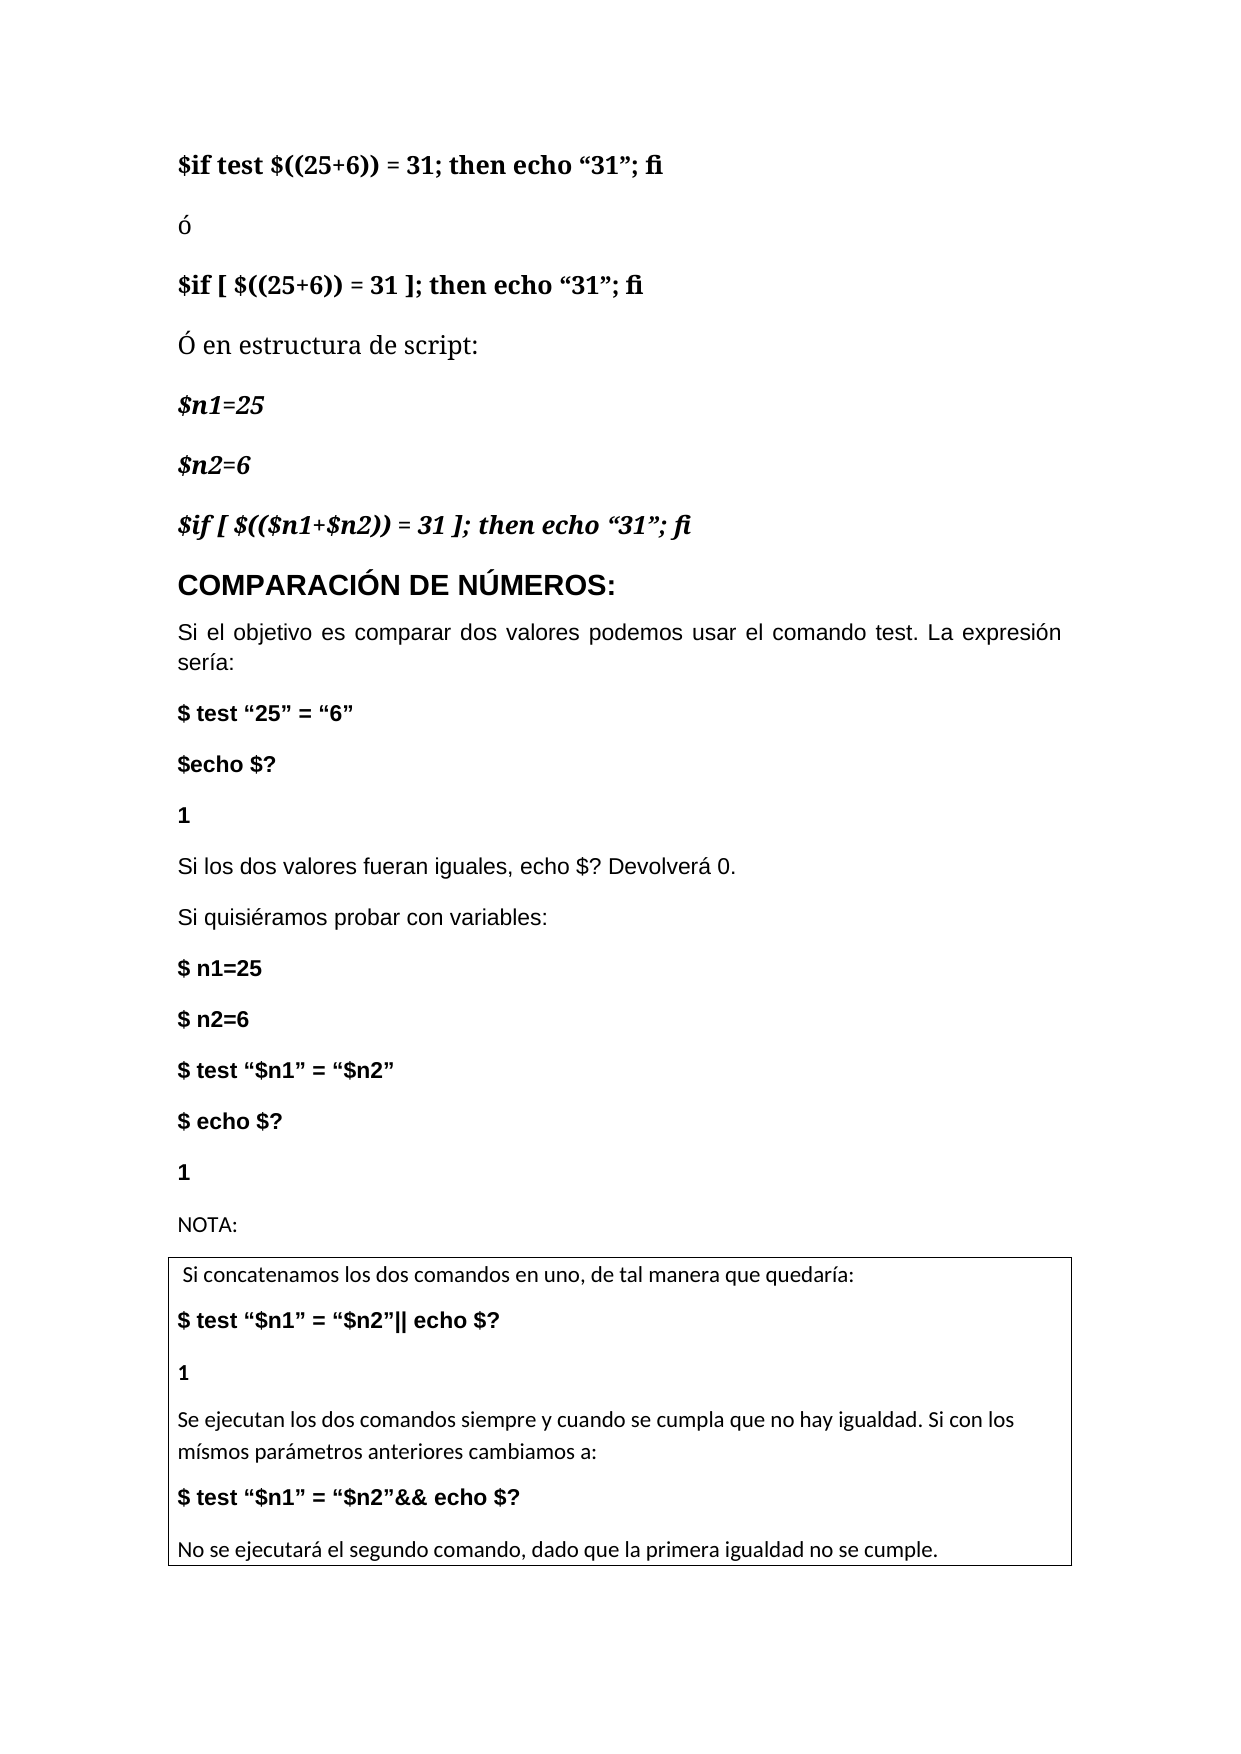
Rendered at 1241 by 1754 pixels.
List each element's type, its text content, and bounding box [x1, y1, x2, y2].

text $ n1=25 [177, 955, 1063, 981]
text Si concatenamos los dos comandos en uno, de tal manera que quedaría: [169, 1258, 1071, 1288]
text ó [177, 208, 1063, 242]
text Si el objetivo es comparar dos valores podemos usar el comando test. La expresión sería: [177, 619, 1063, 675]
text $ test “$n1” = “$n2”|| echo $? [169, 1304, 1071, 1333]
text 1 [177, 802, 1063, 828]
text 1 [169, 1355, 1071, 1386]
text $echo $? [177, 751, 1063, 777]
text $if test $((25+6)) = 31; then echo “31”; fi [177, 148, 1063, 182]
text Si los dos valores fueran iguales, echo $? Devolverá 0. [177, 853, 1063, 879]
text $if [ $((25+6)) = 31 ]; then echo “31”; fi [177, 268, 1063, 302]
text $ test “$n1” = “$n2”&& echo $? [169, 1481, 1071, 1510]
text Se ejecutan los dos comandos siempre y cuando se cumpla que no hay igualdad. Si con los mísmos parámetros anteriores cambiamos a: [169, 1402, 1071, 1465]
text $ test “25” = “6” [177, 700, 1063, 726]
text $n1=25 [177, 388, 1063, 422]
text $n2=6 [177, 448, 1063, 482]
text Si quisiéramos probar con variables: [177, 904, 1063, 930]
subtitle COMPARACIÓN DE NÚMEROS: [177, 568, 1063, 601]
text $ echo $? [177, 1108, 1063, 1134]
text NOTA: [177, 1210, 1063, 1238]
text No se ejecutará el segundo comando, dado que la primera igualdad no se cumple. [169, 1532, 1071, 1565]
text 1 [177, 1159, 1063, 1186]
text $ n2=6 [177, 1006, 1063, 1032]
text Ó en estructura de script: [177, 328, 1063, 362]
text $if [ $(($n1+$n2)) = 31 ]; then echo “31”; fi [177, 508, 1063, 542]
text $ test “$n1” = “$n2” [177, 1057, 1063, 1083]
